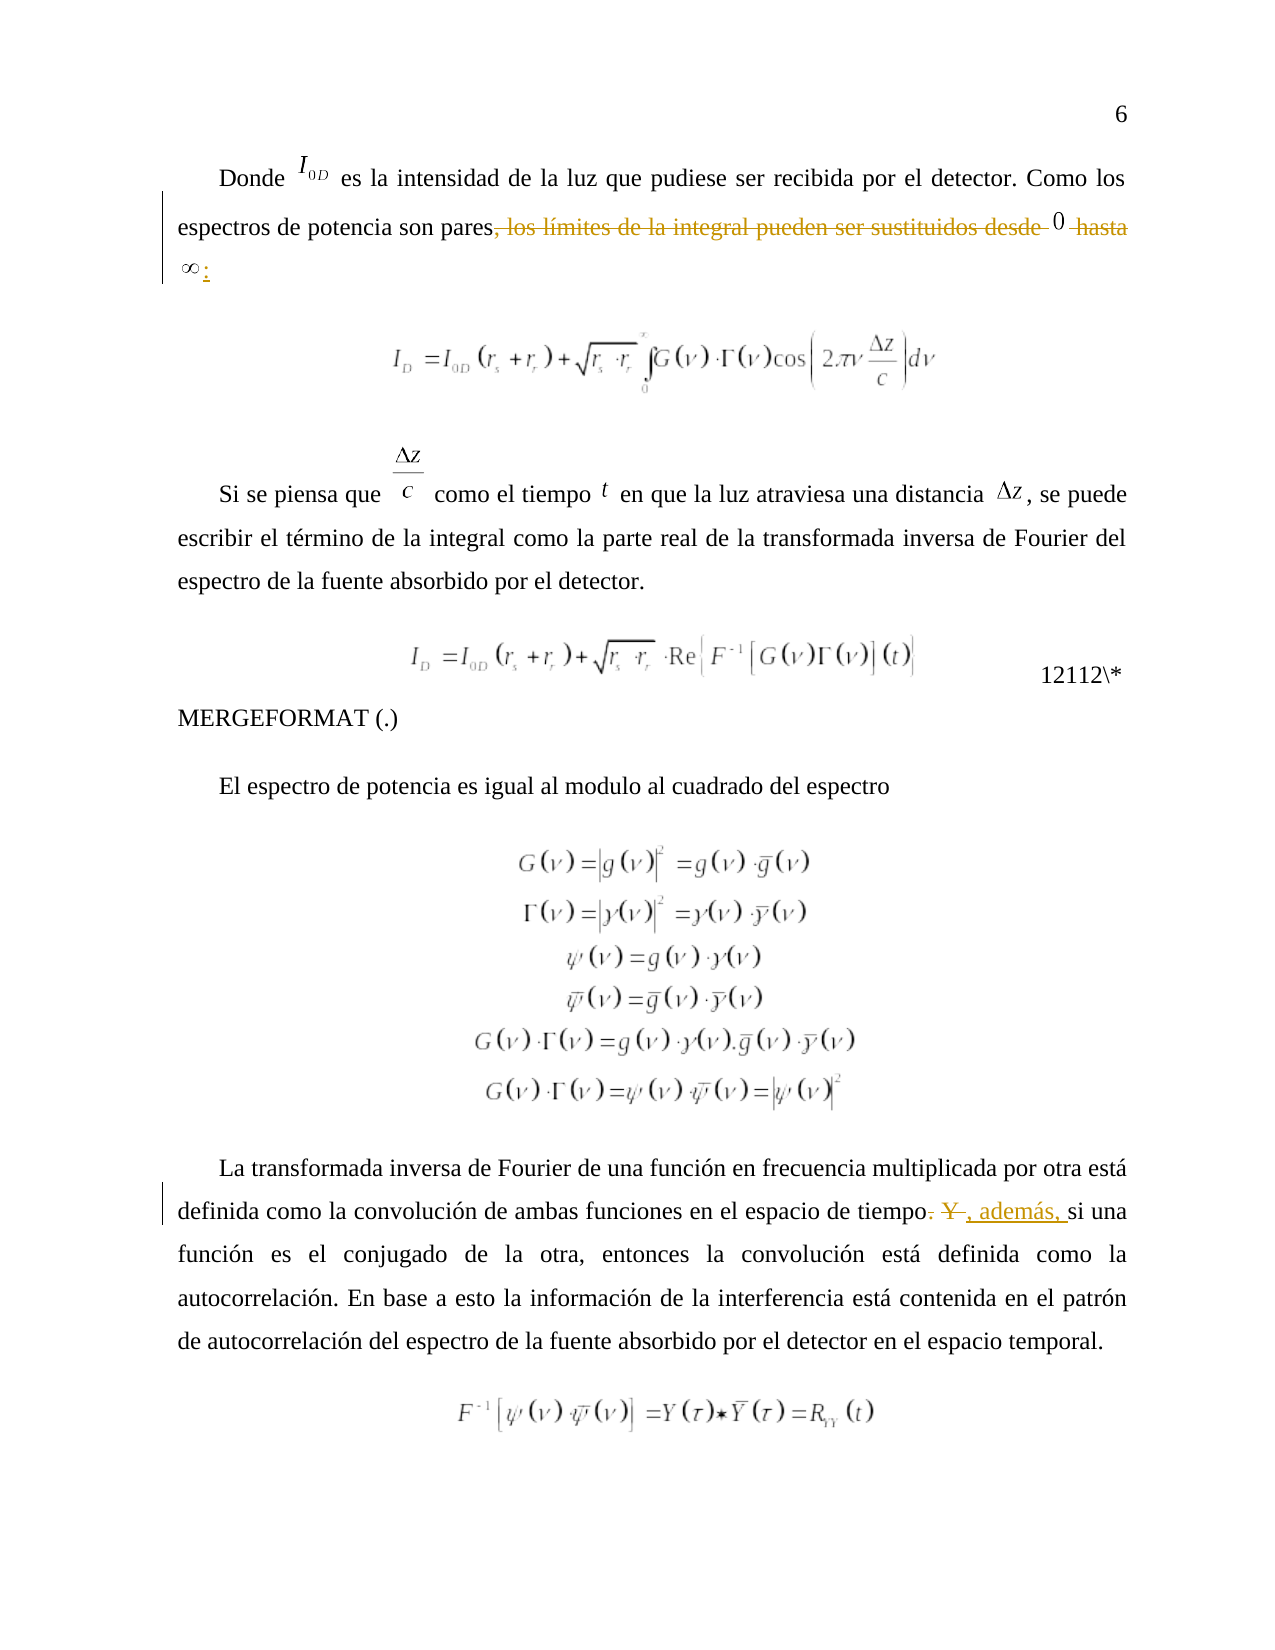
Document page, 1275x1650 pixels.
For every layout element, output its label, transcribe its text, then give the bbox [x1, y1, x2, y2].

text Si se piensa que como el tiempo en que la luz atraviesa una distancia , se puede escribir el término de la integral como la parte real de la transformada inversa de Fourier del espectro de la fuente absorbido por el detector. [177, 439, 1127, 594]
text El espectro de potencia es igual al modulo al cuadrado del espectro [177, 771, 1127, 800]
text Donde es la intensidad de la luz que pudiese ser recibida por el detector. Como los espectros de potencia son pares [177, 148, 1127, 284]
text La transformada inversa de Fourier de una función en frecuencia multiplicada por otra está definida como la convolución de ambas funciones en el espacio de tiempo si una función es el conjugado de la otra, entonces la convolución está definida como la autocorrelación. En base a esto la información de la interferencia está contenida en el patrón de autocorrelación del espectro de la fuente absorbido por el detector en el espacio temporal. [177, 1153, 1127, 1354]
